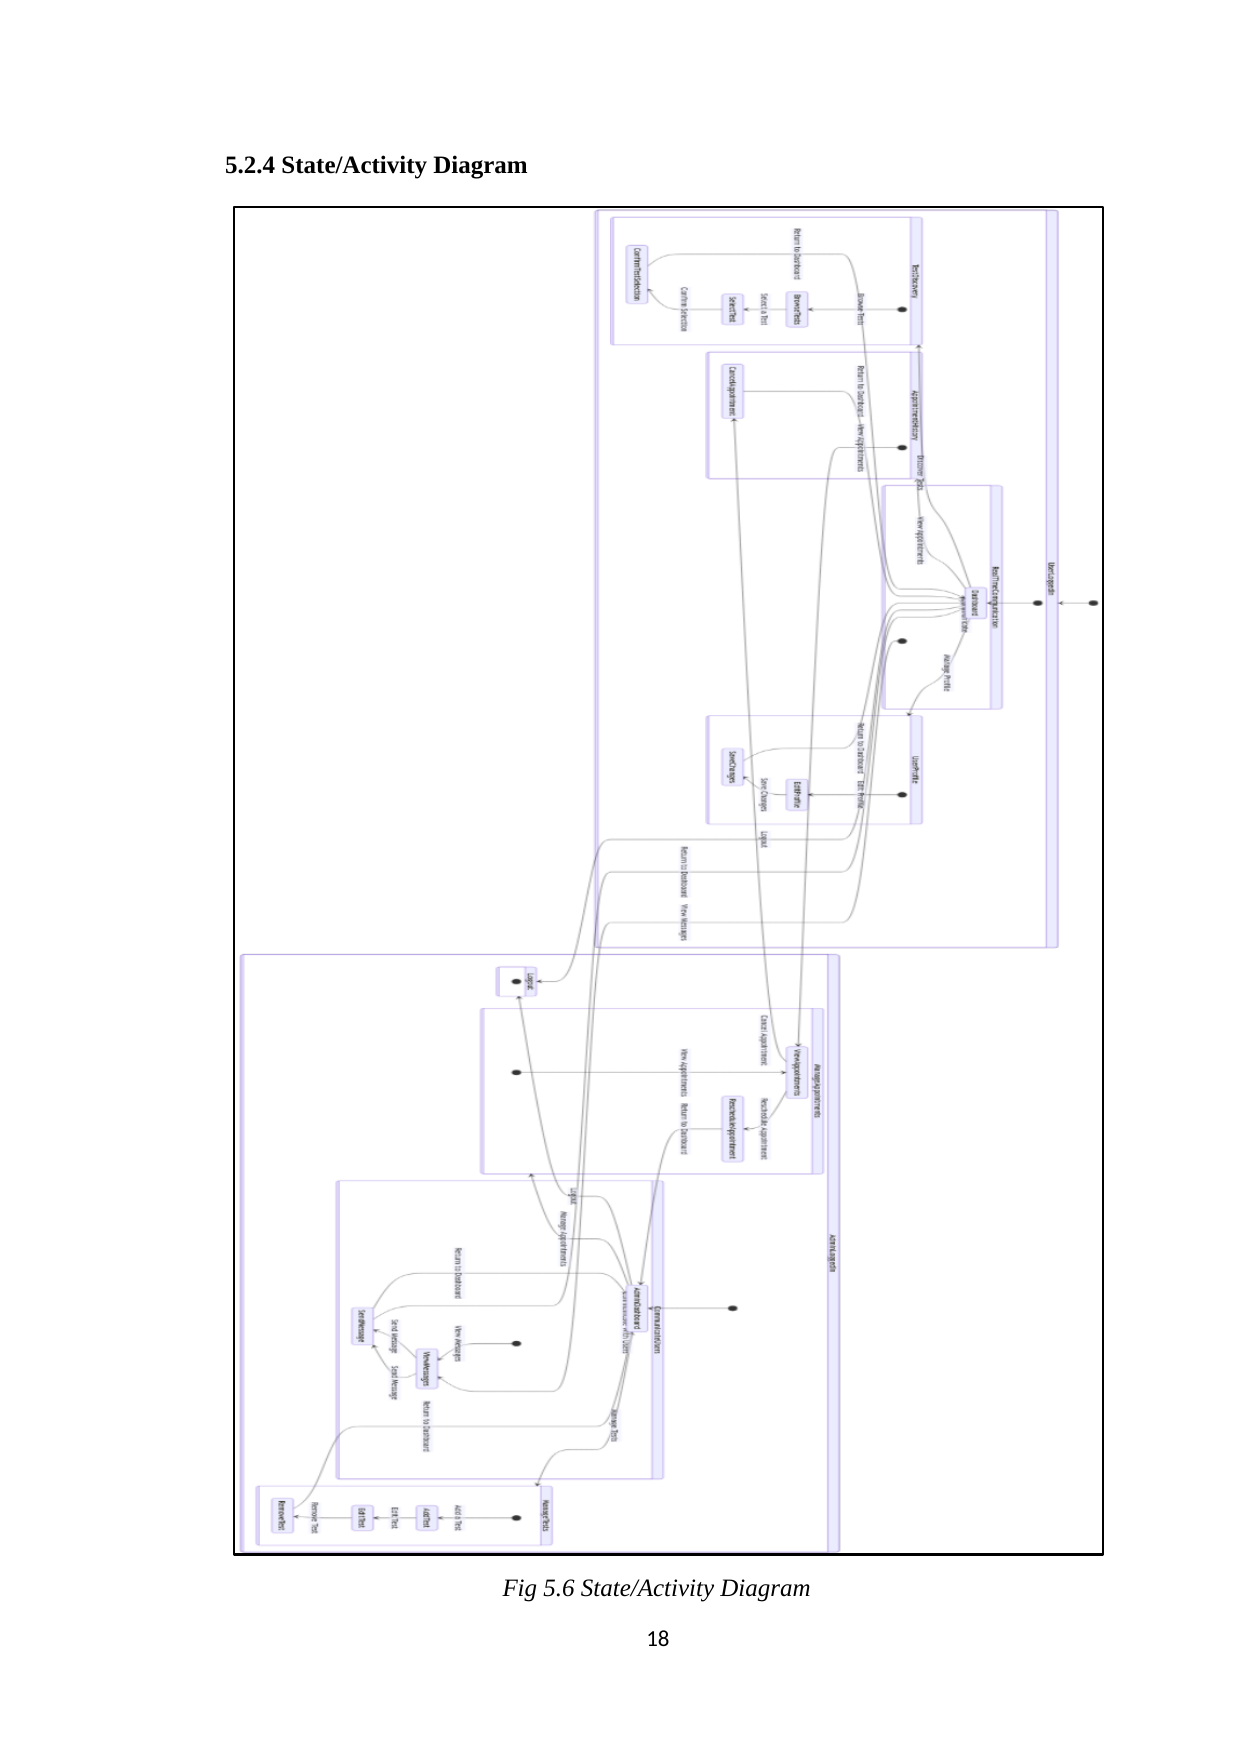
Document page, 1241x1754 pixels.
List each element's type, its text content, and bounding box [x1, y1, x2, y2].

text 5.2.4 State/Activity Diagram [225, 150, 1090, 179]
picture [237, 209, 1102, 1553]
